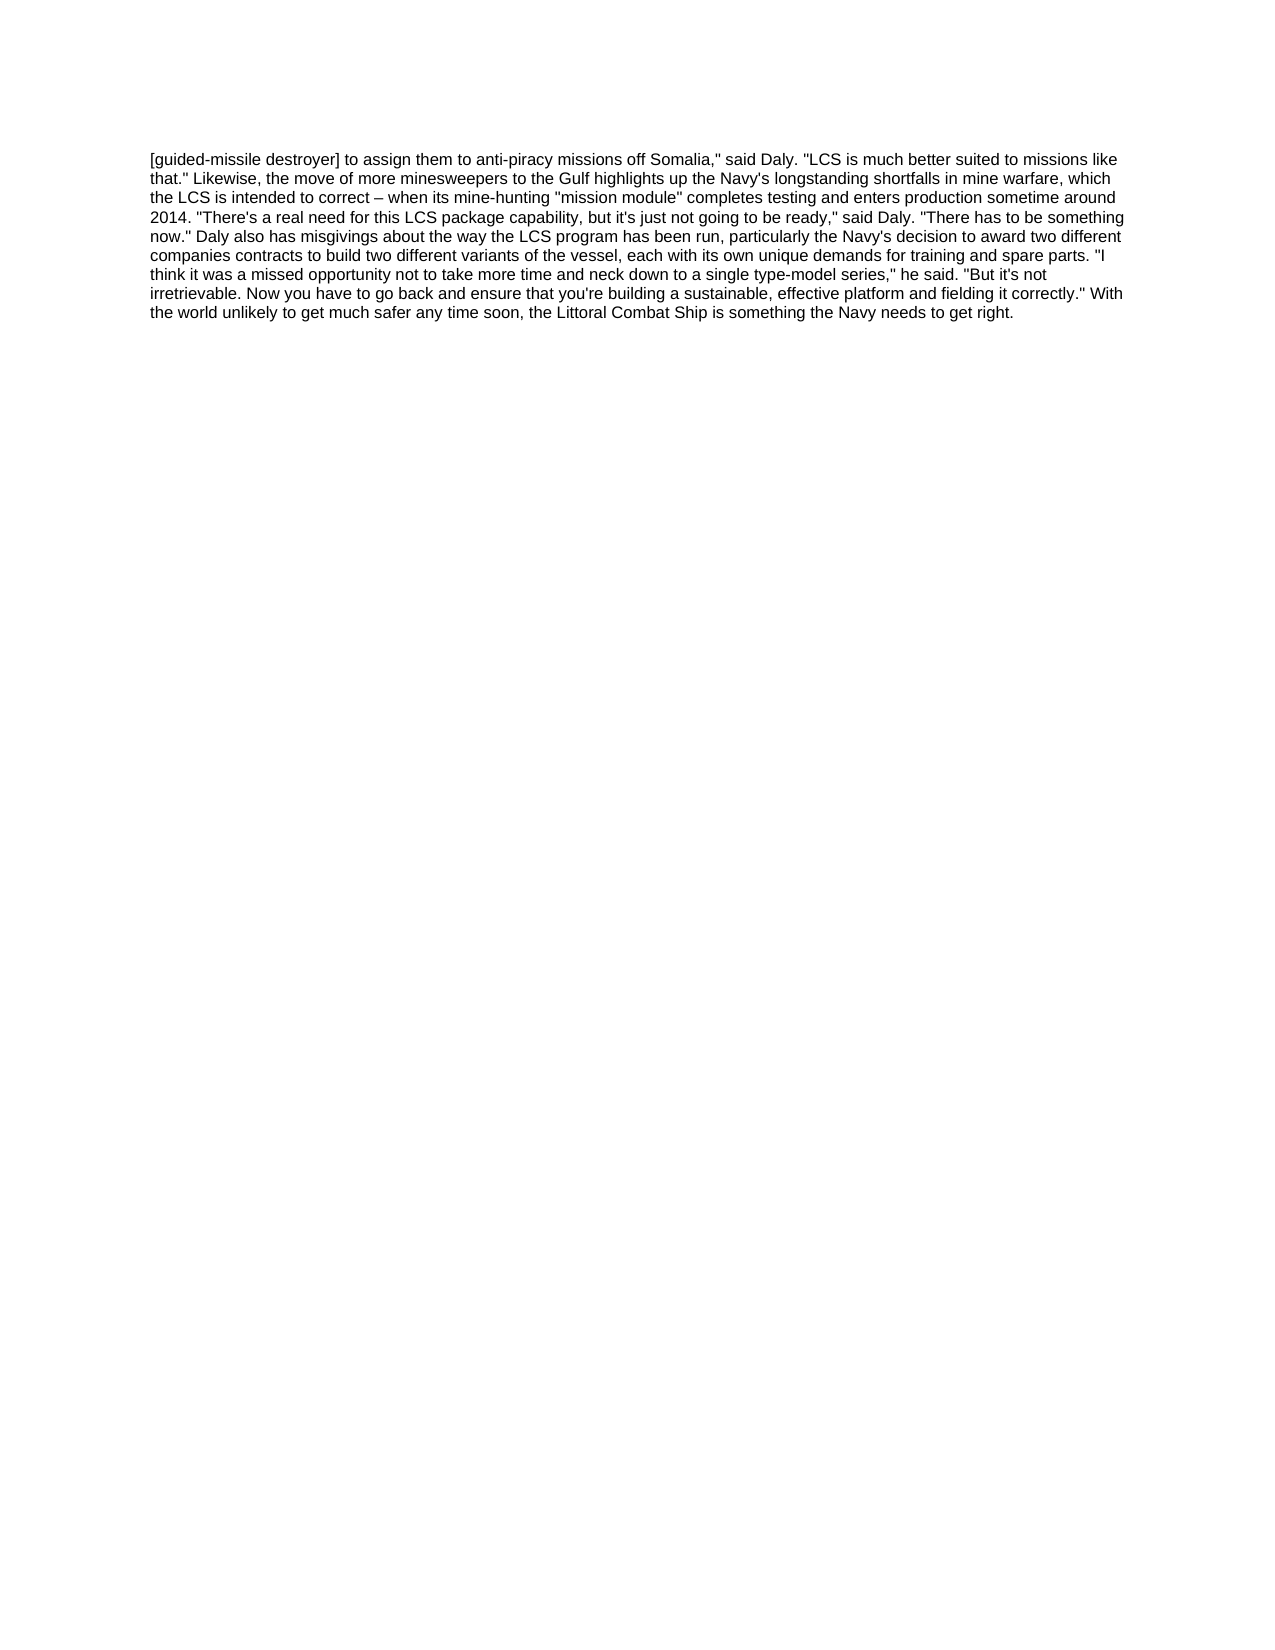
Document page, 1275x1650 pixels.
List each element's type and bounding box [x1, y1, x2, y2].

text [150, 150, 1125, 322]
